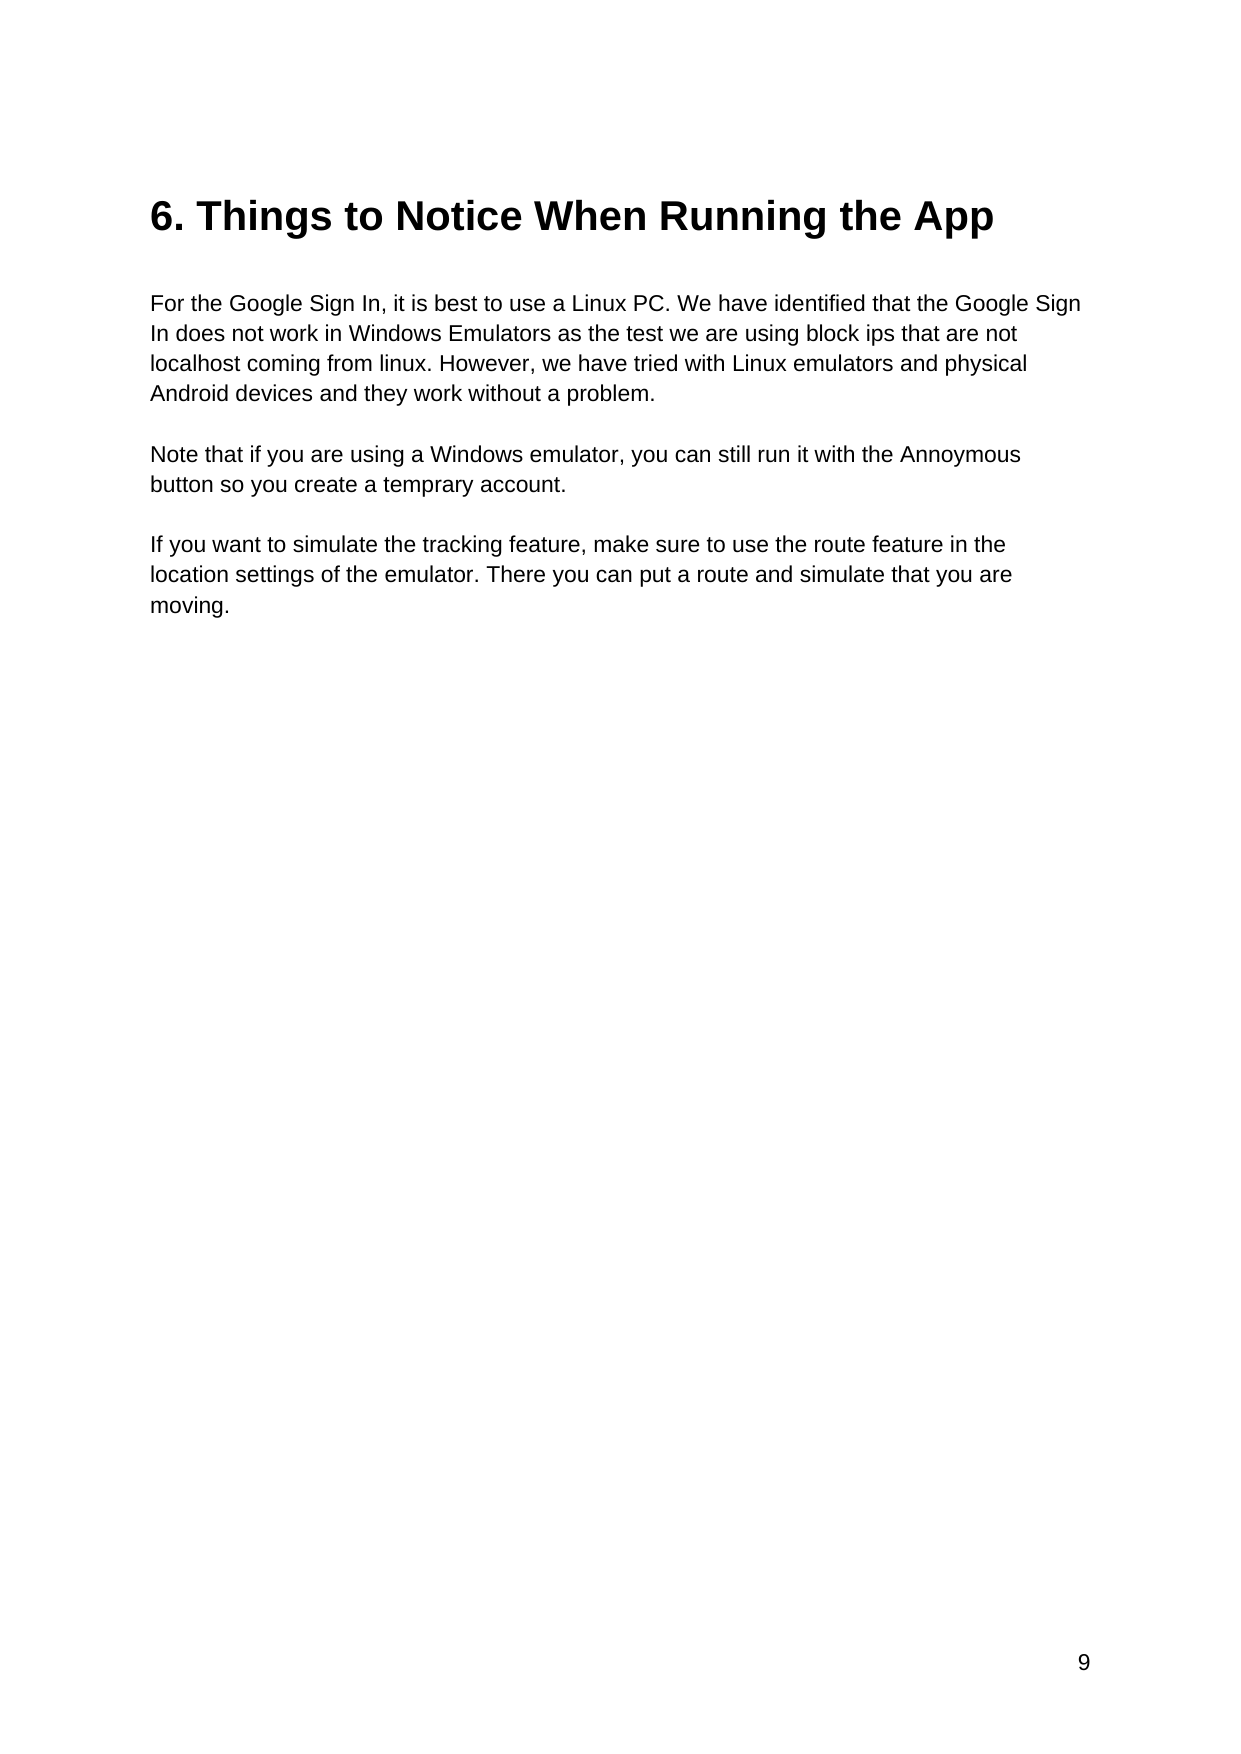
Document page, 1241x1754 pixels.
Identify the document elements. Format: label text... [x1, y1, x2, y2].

subtitle 6. Things to Notice When Running the App [150, 192, 1090, 239]
text If you want to simulate the tracking feature, make sure to use the route feature in the location settings of the emulator. There you can put a route and simulate that you are moving. [150, 531, 1090, 618]
text Note that if you are using a Windows emulator, you can still run it with the Annoymous button so you create a temprary account. [150, 441, 1090, 497]
text For the Google Sign In, it is best to use a Linux PC. We have identified that the Google Sign In does not work in Windows Emulators as the test we are using block ips that are not localhost coming from linux. However, we have tried with Linux emulators and physical Android devices and they work without a problem. [150, 289, 1090, 406]
